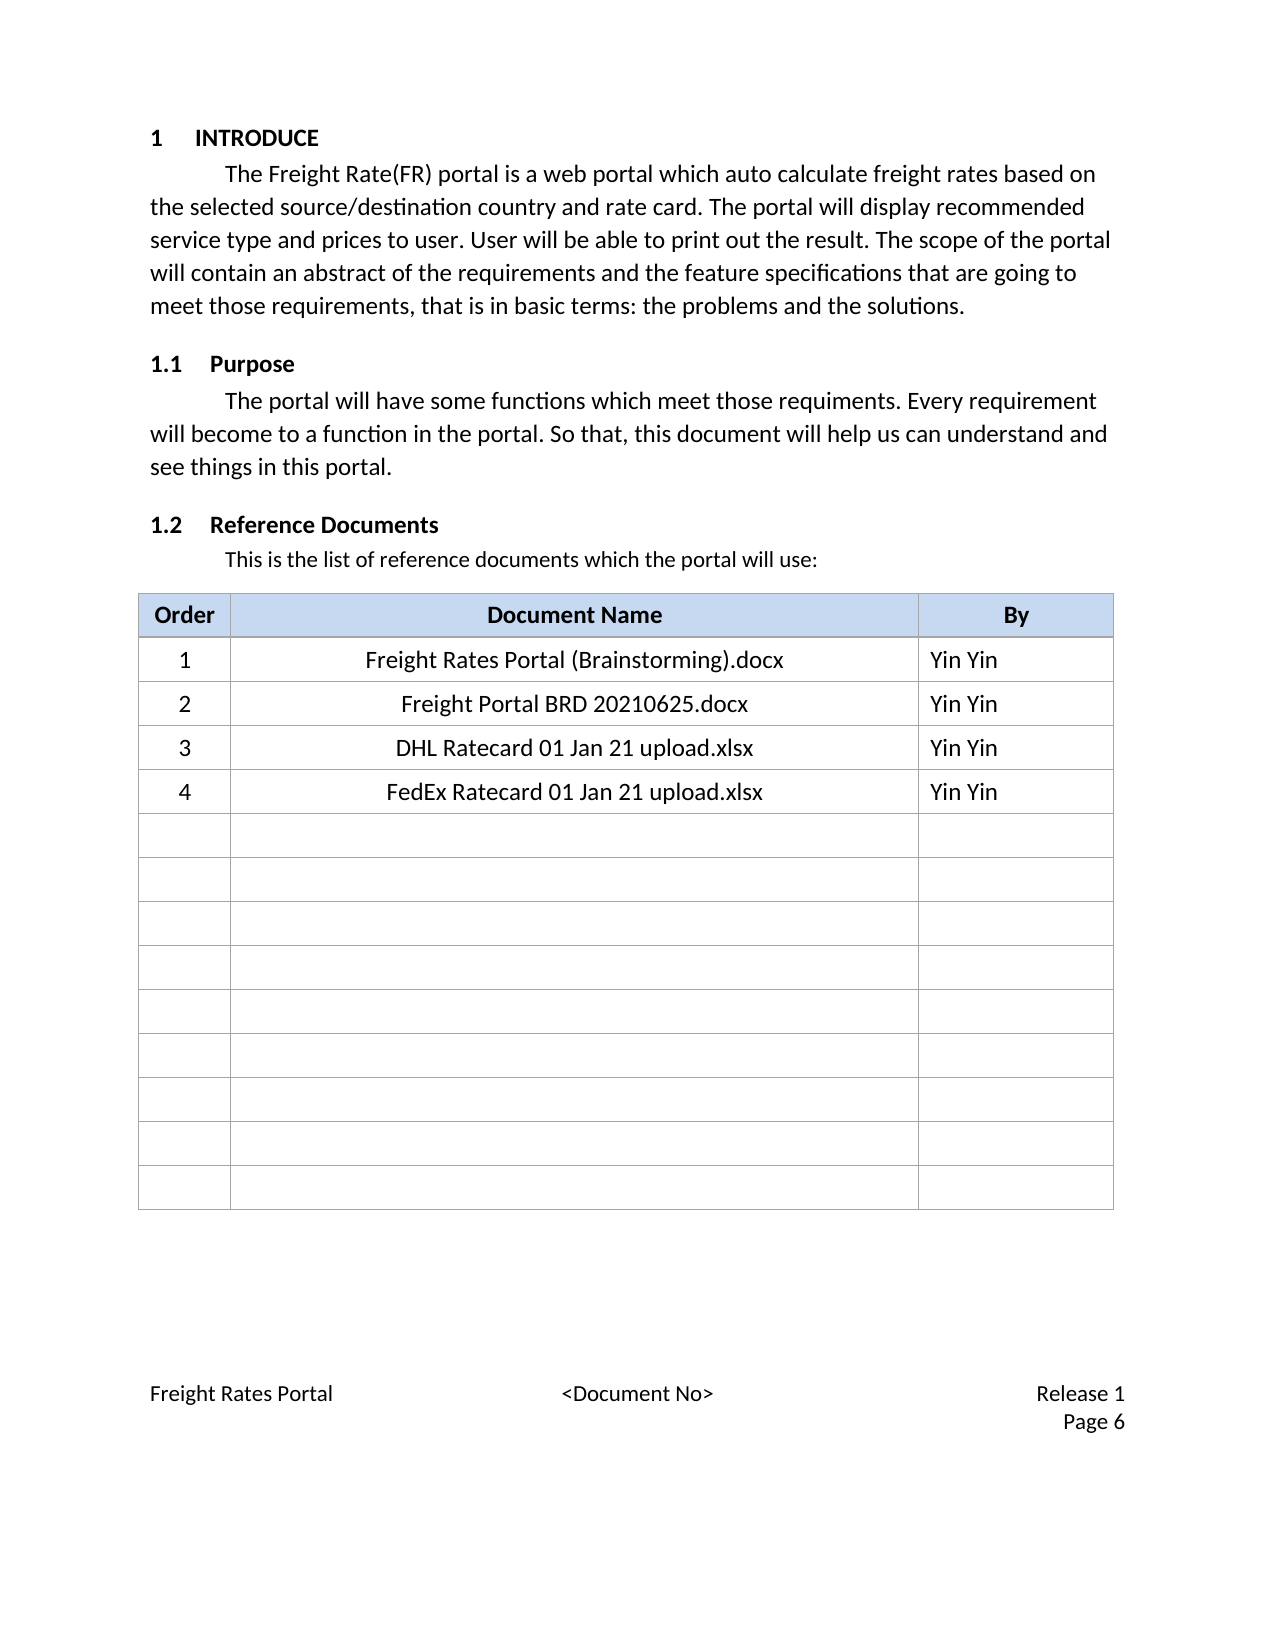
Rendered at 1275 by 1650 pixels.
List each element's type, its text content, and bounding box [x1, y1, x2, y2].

table_cell [231, 1034, 918, 1077]
table_cell [139, 990, 230, 1033]
subtitle Reference Documents [150, 509, 1125, 539]
text The portal will have some functions which meet those requiments. Every requirement will become to a function in the portal. So that, this document will help us can understand and see things in this portal. [150, 385, 1125, 481]
table_cell [231, 902, 918, 945]
subtitle Purpose [150, 348, 1125, 379]
table_cell [919, 858, 1113, 901]
table_header By [919, 594, 1113, 636]
table_cell [231, 1166, 918, 1209]
table_cell 2 [139, 682, 230, 724]
table_cell [919, 1166, 1113, 1209]
table_cell [139, 902, 230, 945]
subtitle INTRODUCE [150, 122, 1125, 152]
table_cell [231, 946, 918, 989]
table_cell [919, 902, 1113, 945]
table_cell Yin Yin [919, 770, 1113, 813]
table_header Document Name [231, 594, 918, 636]
table_cell [231, 1078, 918, 1121]
table_cell [919, 814, 1113, 857]
table_cell [919, 946, 1113, 989]
table_cell [919, 990, 1113, 1033]
table_cell [919, 1122, 1113, 1165]
table_cell 4 [139, 770, 230, 813]
table_cell 1 [139, 638, 230, 681]
table_header Order [139, 594, 230, 636]
table_cell [139, 1078, 230, 1121]
table_cell [919, 1078, 1113, 1121]
table_cell [139, 1166, 230, 1209]
text This is the list of reference documents which the portal will use: [225, 546, 1125, 573]
table_cell 3 [139, 726, 230, 769]
table_cell [139, 814, 230, 857]
table_cell FedEx Ratecard 01 Jan 21 upload.xlsx [231, 770, 918, 813]
table_cell [919, 1034, 1113, 1077]
table_cell [231, 814, 918, 857]
table_cell Freight Portal BRD 20210625.docx [231, 682, 918, 724]
table_cell [139, 1122, 230, 1165]
table_cell [139, 946, 230, 989]
table_cell [231, 858, 918, 901]
table_cell [139, 1034, 230, 1077]
table_cell Yin Yin [919, 726, 1113, 769]
table_cell Yin Yin [919, 682, 1113, 724]
text The Freight Rate(FR) portal is a web portal which auto calculate freight rates based on the selected source/destination country and rate card. The portal will display recommended service type and prices to user. User will be able to print out the result. The scope of the portal will contain an abstract of the requirements and the feature specifications that are going to meet those requirements, that is in basic terms: the problems and the solutions. [150, 159, 1125, 321]
table_cell [231, 1122, 918, 1165]
table_cell [231, 990, 918, 1033]
table_cell DHL Ratecard 01 Jan 21 upload.xlsx [231, 726, 918, 769]
table_cell Yin Yin [919, 638, 1113, 681]
table_cell [139, 858, 230, 901]
table_cell Freight Rates Portal (Brainstorming).docx [231, 638, 918, 681]
